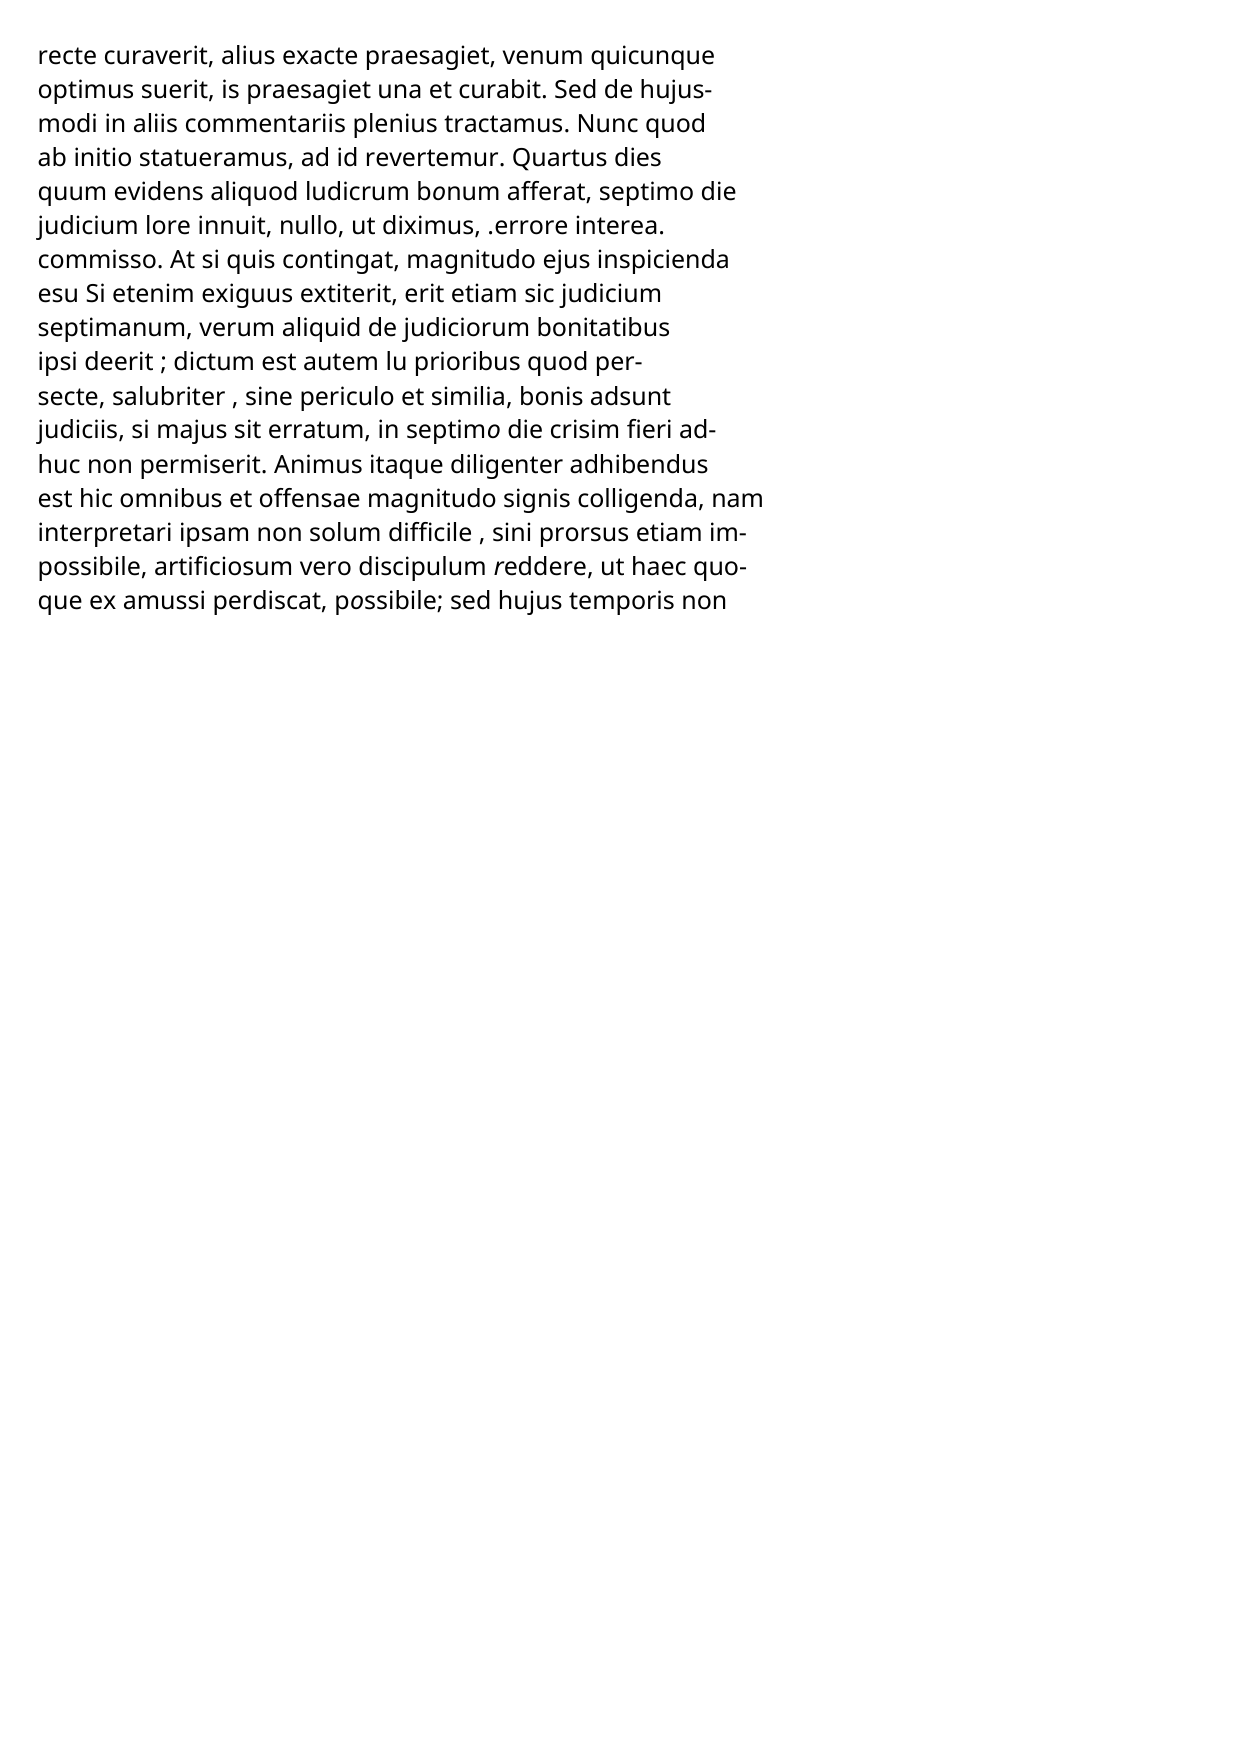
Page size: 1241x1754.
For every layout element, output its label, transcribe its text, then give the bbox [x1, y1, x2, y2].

text recte curaverit, alius exacte praesagiet, venum quicunque optimus suerit, is praesagiet una et curabit. Sed de hujus- modi in aliis commentariis plenius tractamus. Nunc quod ab initio statueramus, ad id revertemur. Quartus dies quum evidens aliquod ludicrum bonum afferat, septimo die judicium lore innuit, nullo, ut diximus, .errore interea. commisso. At si quis contingat, magnitudo ejus inspicienda esu Si etenim exiguus extiterit, erit etiam sic judicium septimanum, verum aliquid de judiciorum bonitatibus ipsi deerit ; dictum est autem lu prioribus quod per- secte, salubriter , sine periculo et similia, bonis adsunt judiciis, si majus sit erratum, in septimo die crisim fieri ad- huc non permiserit. Animus itaque diligenter adhibendus est hic omnibus et offensae magnitudo signis colligenda, nam interpretari ipsam non solum difficile , sini prorsus etiam im- possibile, artificiosum vero discipulum reddere, ut haec quo- que ex amussi perdiscat, possibile; sed hujus temporis non [37, 37, 1203, 617]
